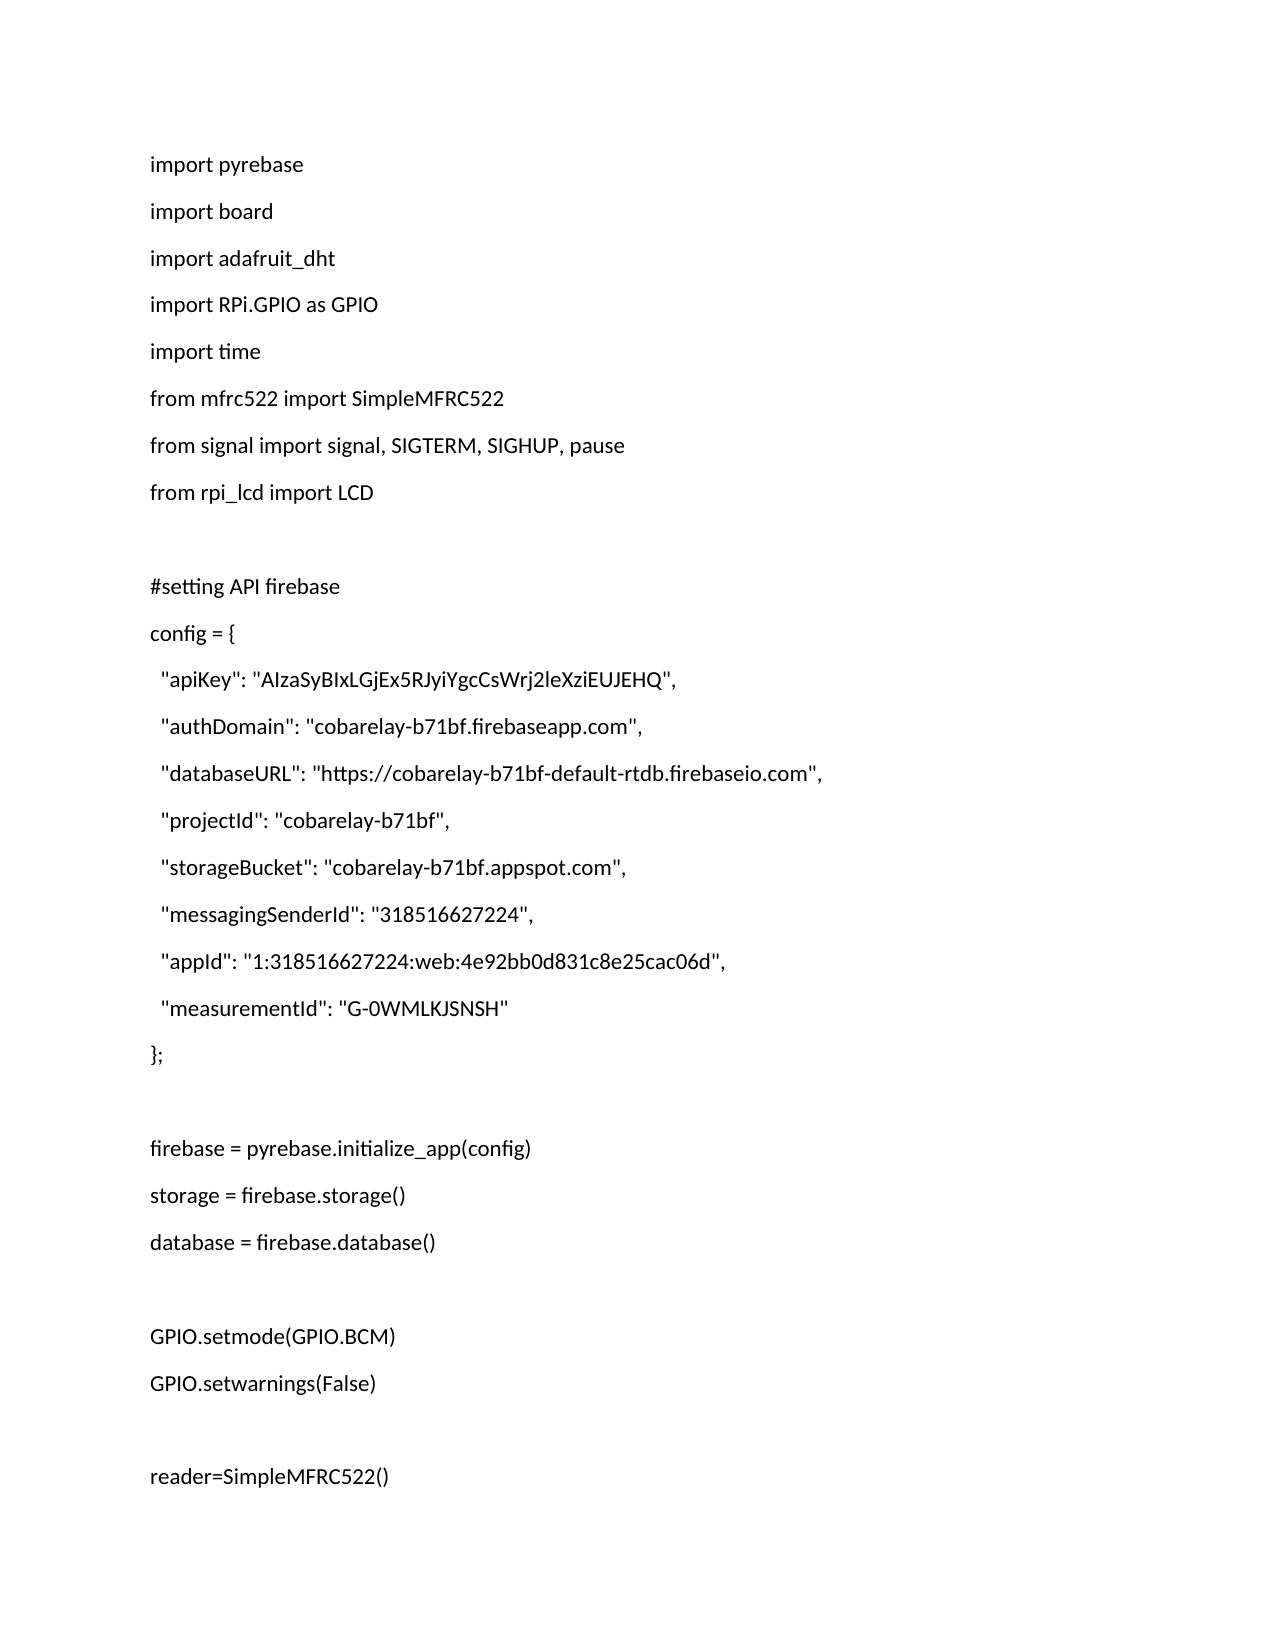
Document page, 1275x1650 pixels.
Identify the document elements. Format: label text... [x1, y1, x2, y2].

text #setting API firebase [150, 572, 1125, 600]
text "measurementId": "G-0WMLKJSNSH" [150, 994, 1125, 1022]
text config = { [150, 619, 1125, 647]
text import pyrebase [150, 150, 1125, 178]
text import adafruit_dht [150, 244, 1125, 272]
text "apiKey": "AIzaSyBIxLGjEx5RJyiYgcCsWrj2leXziEUJEHQ", [150, 666, 1125, 694]
text database = firebase.database() [150, 1228, 1125, 1256]
text "messagingSenderId": "318516627224", [150, 900, 1125, 928]
text "storageBucket": "cobarelay-b71bf.appspot.com", [150, 853, 1125, 881]
text "appId": "1:318516627224:web:4e92bb0d831c8e25cac06d", [150, 947, 1125, 975]
text from signal import signal, SIGTERM, SIGHUP, pause [150, 431, 1125, 459]
text reader=SimpleMFRC522() [150, 1462, 1125, 1491]
text import time [150, 337, 1125, 366]
text from rpi_lcd import LCD [150, 478, 1125, 506]
text import board [150, 197, 1125, 225]
text GPIO.setmode(GPIO.BCM) [150, 1322, 1125, 1350]
text from mfrc522 import SimpleMFRC522 [150, 384, 1125, 412]
text import RPi.GPIO as GPIO [150, 291, 1125, 319]
text "projectId": "cobarelay-b71bf", [150, 806, 1125, 834]
text "authDomain": "cobarelay-b71bf.firebaseapp.com", [150, 712, 1125, 741]
text }; [150, 1041, 1125, 1069]
text firebase = pyrebase.initialize_app(config) [150, 1134, 1125, 1162]
text storage = firebase.storage() [150, 1181, 1125, 1209]
text GPIO.setwarnings(False) [150, 1369, 1125, 1397]
text "databaseURL": "https://cobarelay-b71bf-default-rtdb.firebaseio.com", [150, 759, 1125, 787]
